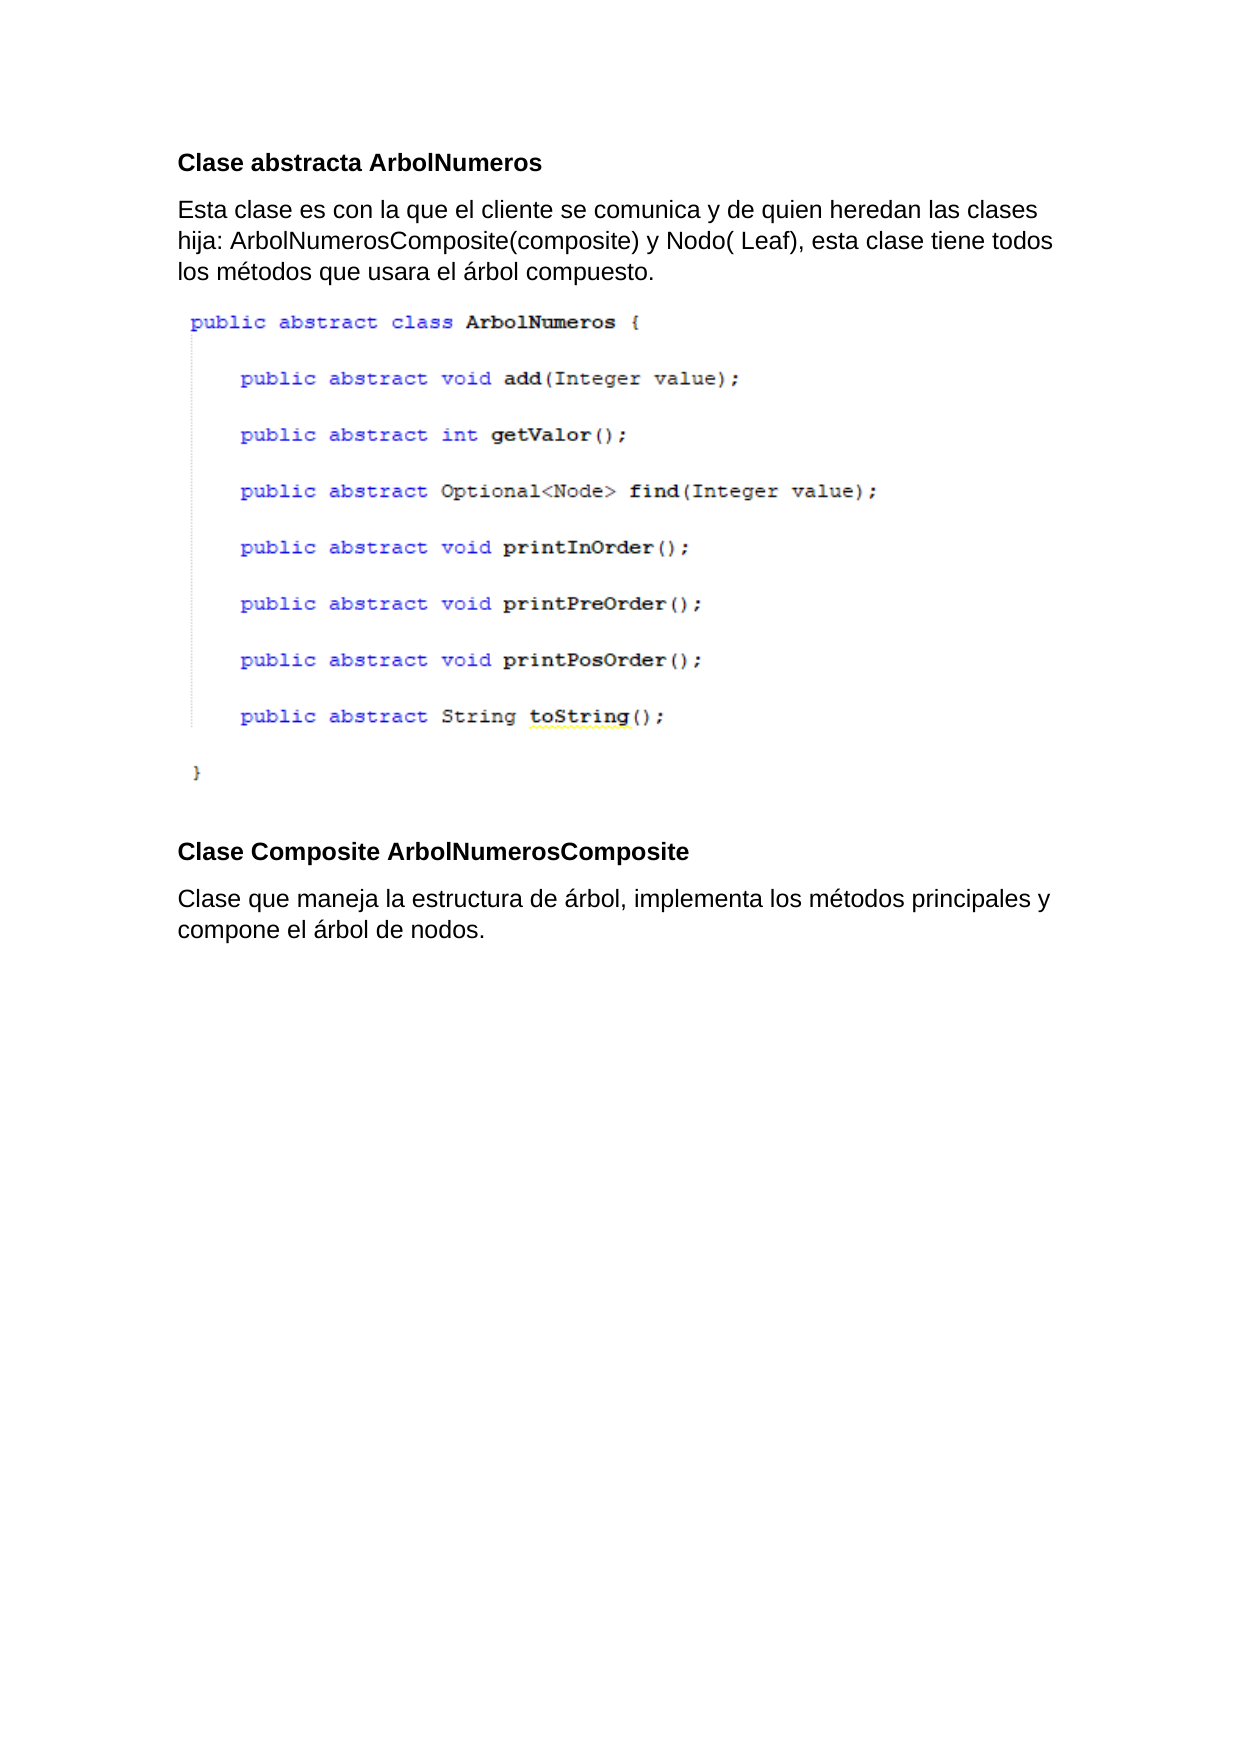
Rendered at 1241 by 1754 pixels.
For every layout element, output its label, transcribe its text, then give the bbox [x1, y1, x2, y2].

text Clase que maneja la estructura de árbol, implementa los métodos principales y compone el árbol de nodos. [177, 884, 1063, 944]
picture [177, 305, 949, 818]
text Clase Composite ArbolNumerosComposite [177, 836, 1063, 865]
text Esta clase es con la que el cliente se comunica y de quien heredan las clases hija: ArbolNumerosComposite(composite) y Nodo( Leaf), esta clase tiene todos los métodos que usara el árbol compuesto. [177, 195, 1063, 286]
text Clase abstracta ArbolNumeros [177, 148, 1063, 176]
